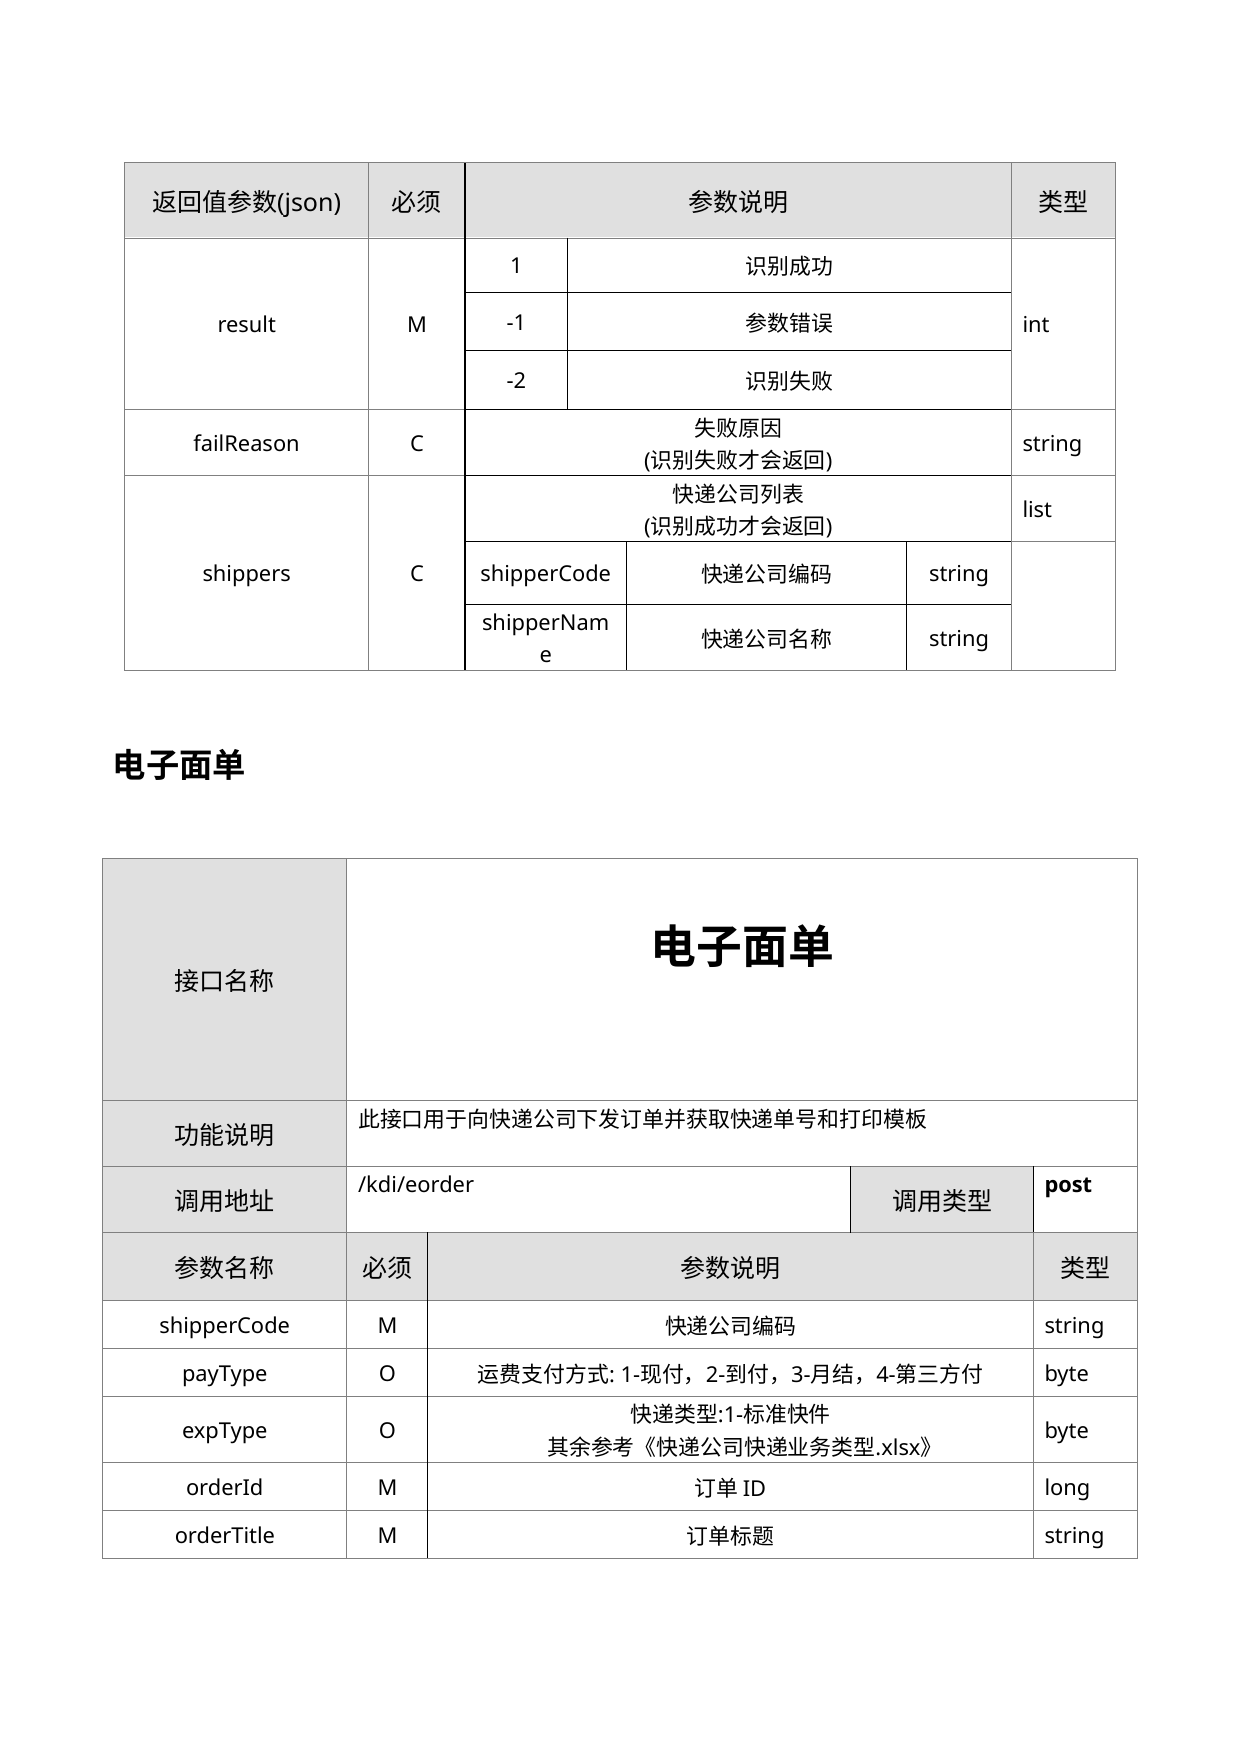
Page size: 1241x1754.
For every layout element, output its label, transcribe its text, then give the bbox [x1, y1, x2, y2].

table_cell 调用地址 [103, 1167, 346, 1232]
table_cell 失败原因 (识别失败才会返回) [466, 410, 1011, 475]
table_cell 订单标题 [428, 1511, 1033, 1558]
table_cell 订单ID [428, 1463, 1033, 1510]
table_cell orderTitle [103, 1511, 346, 1558]
table_cell expType [103, 1397, 346, 1462]
table_cell /kdi/eorder [347, 1167, 850, 1232]
table_cell string [1012, 410, 1115, 475]
table_cell 参数错误 [568, 293, 1011, 350]
table_cell list [1012, 476, 1115, 541]
table_cell M [369, 239, 464, 409]
table_cell 快递公司列表 (识别成功才会返回) [466, 476, 1011, 541]
table_cell shipperCode [466, 542, 626, 604]
table_cell O [347, 1349, 427, 1396]
table_cell 必须 [369, 163, 464, 237]
table_cell M [347, 1511, 427, 1558]
table_cell shippers [125, 476, 368, 670]
table_cell C [369, 476, 464, 670]
table_cell 类型 [1012, 163, 1115, 237]
table_cell shipperName [466, 605, 626, 670]
table_cell [1012, 542, 1115, 670]
table_cell 运费支付方式: 1-现付，2-到付，3-月结，4-第三方付 [428, 1349, 1033, 1396]
table_header 接口名称 [103, 859, 346, 1100]
table_cell failReason [125, 410, 368, 475]
table_cell int [1012, 239, 1115, 409]
table_cell shipperCode [103, 1301, 346, 1348]
table_cell string [907, 542, 1011, 604]
table_cell M [347, 1301, 427, 1348]
table_cell long [1034, 1463, 1137, 1510]
table_cell byte [1034, 1397, 1137, 1462]
table_cell 参数说明 [466, 163, 1011, 237]
table_cell 识别成功 [568, 239, 1011, 292]
table_cell 返回值参数(json) [125, 163, 368, 237]
subtitle 电子面单 [112, 731, 1128, 796]
table_cell C [369, 410, 464, 475]
table_cell payType [103, 1349, 346, 1396]
table_cell 快递公司编码 [428, 1301, 1033, 1348]
table_cell 调用类型 [851, 1167, 1033, 1232]
table_cell string [1034, 1511, 1137, 1558]
table_cell 类型 [1034, 1233, 1137, 1300]
table_cell orderId [103, 1463, 346, 1510]
table_cell 识别失败 [568, 351, 1011, 409]
table_header 电子面单 [347, 859, 1137, 1100]
table_cell post [1034, 1167, 1137, 1232]
table_cell result [125, 239, 368, 409]
table_cell string [1034, 1301, 1137, 1348]
table_cell O [347, 1397, 427, 1462]
table_cell string [907, 605, 1011, 670]
table_cell -1 [466, 293, 567, 350]
table_cell 功能说明 [103, 1101, 346, 1166]
table_cell 参数说明 [428, 1233, 1033, 1300]
table_cell 此接口用于向快递公司下发订单并获取快递单号和打印模板 [347, 1101, 1137, 1166]
table_cell 快递公司编码 [627, 542, 906, 604]
table_cell 快递类型:1-标准快件 其余参考《快递公司快递业务类型.xlsx》 [428, 1397, 1033, 1462]
table_cell 参数名称 [103, 1233, 346, 1300]
table_cell byte [1034, 1349, 1137, 1396]
table_cell 1 [466, 239, 567, 292]
table_cell 快递公司名称 [627, 605, 906, 670]
table_cell 必须 [347, 1233, 427, 1300]
table_cell -2 [466, 351, 567, 409]
table_cell M [347, 1463, 427, 1510]
